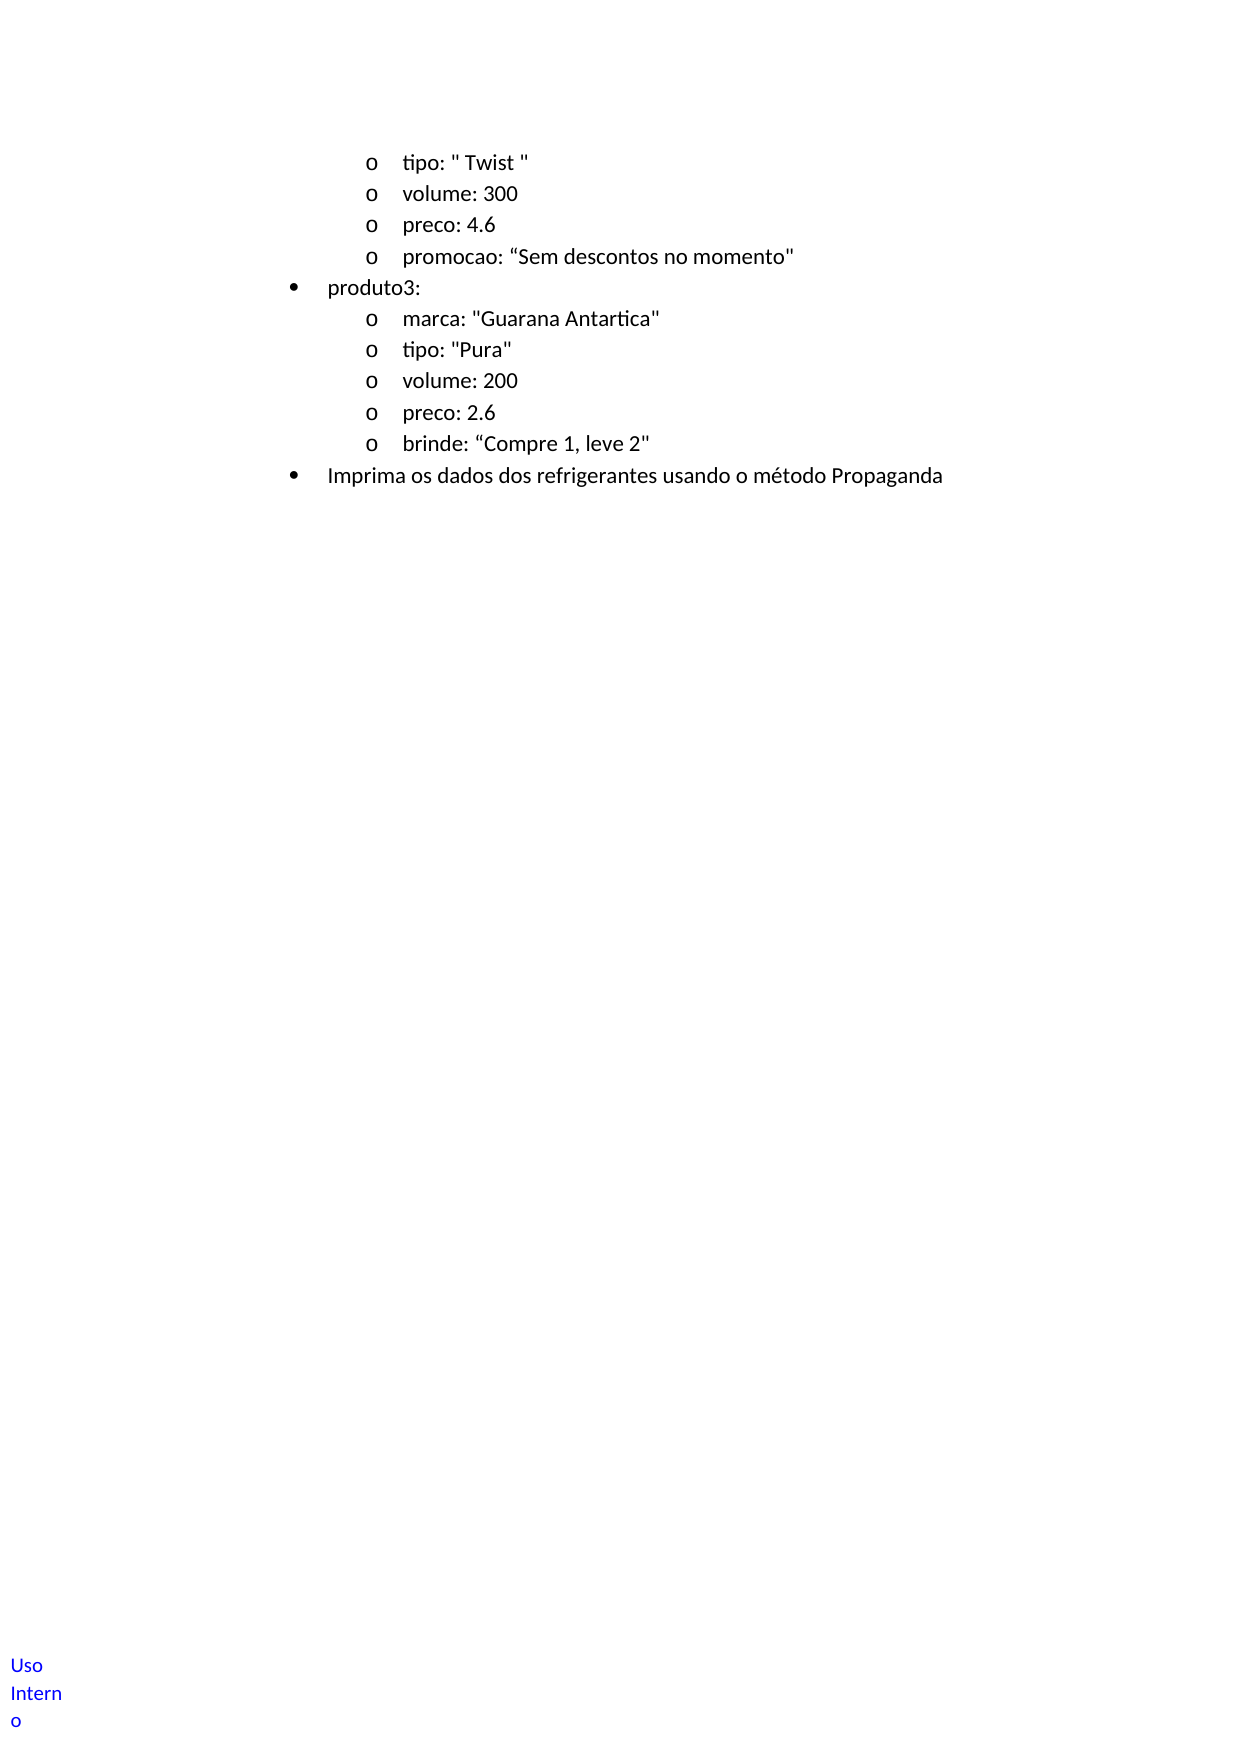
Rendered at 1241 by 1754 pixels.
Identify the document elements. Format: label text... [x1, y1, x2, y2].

list promocao: “Sem descontos no momento" [365, 242, 1063, 271]
list volume: 200 [365, 367, 1063, 396]
list brinde: “Compre 1, leve 2" [365, 429, 1063, 459]
list preco: 2.6 [365, 398, 1063, 427]
list tipo: " Twist " [365, 148, 1063, 177]
list tipo: "Pura" [365, 335, 1063, 364]
list preco: 4.6 [365, 211, 1063, 240]
list marca: "Guarana Antartica" [365, 304, 1063, 333]
list volume: 300 [365, 179, 1063, 208]
list produto3: [290, 273, 1063, 301]
list Imprima os dados dos refrigerantes usando o método Propaganda [290, 461, 1063, 489]
